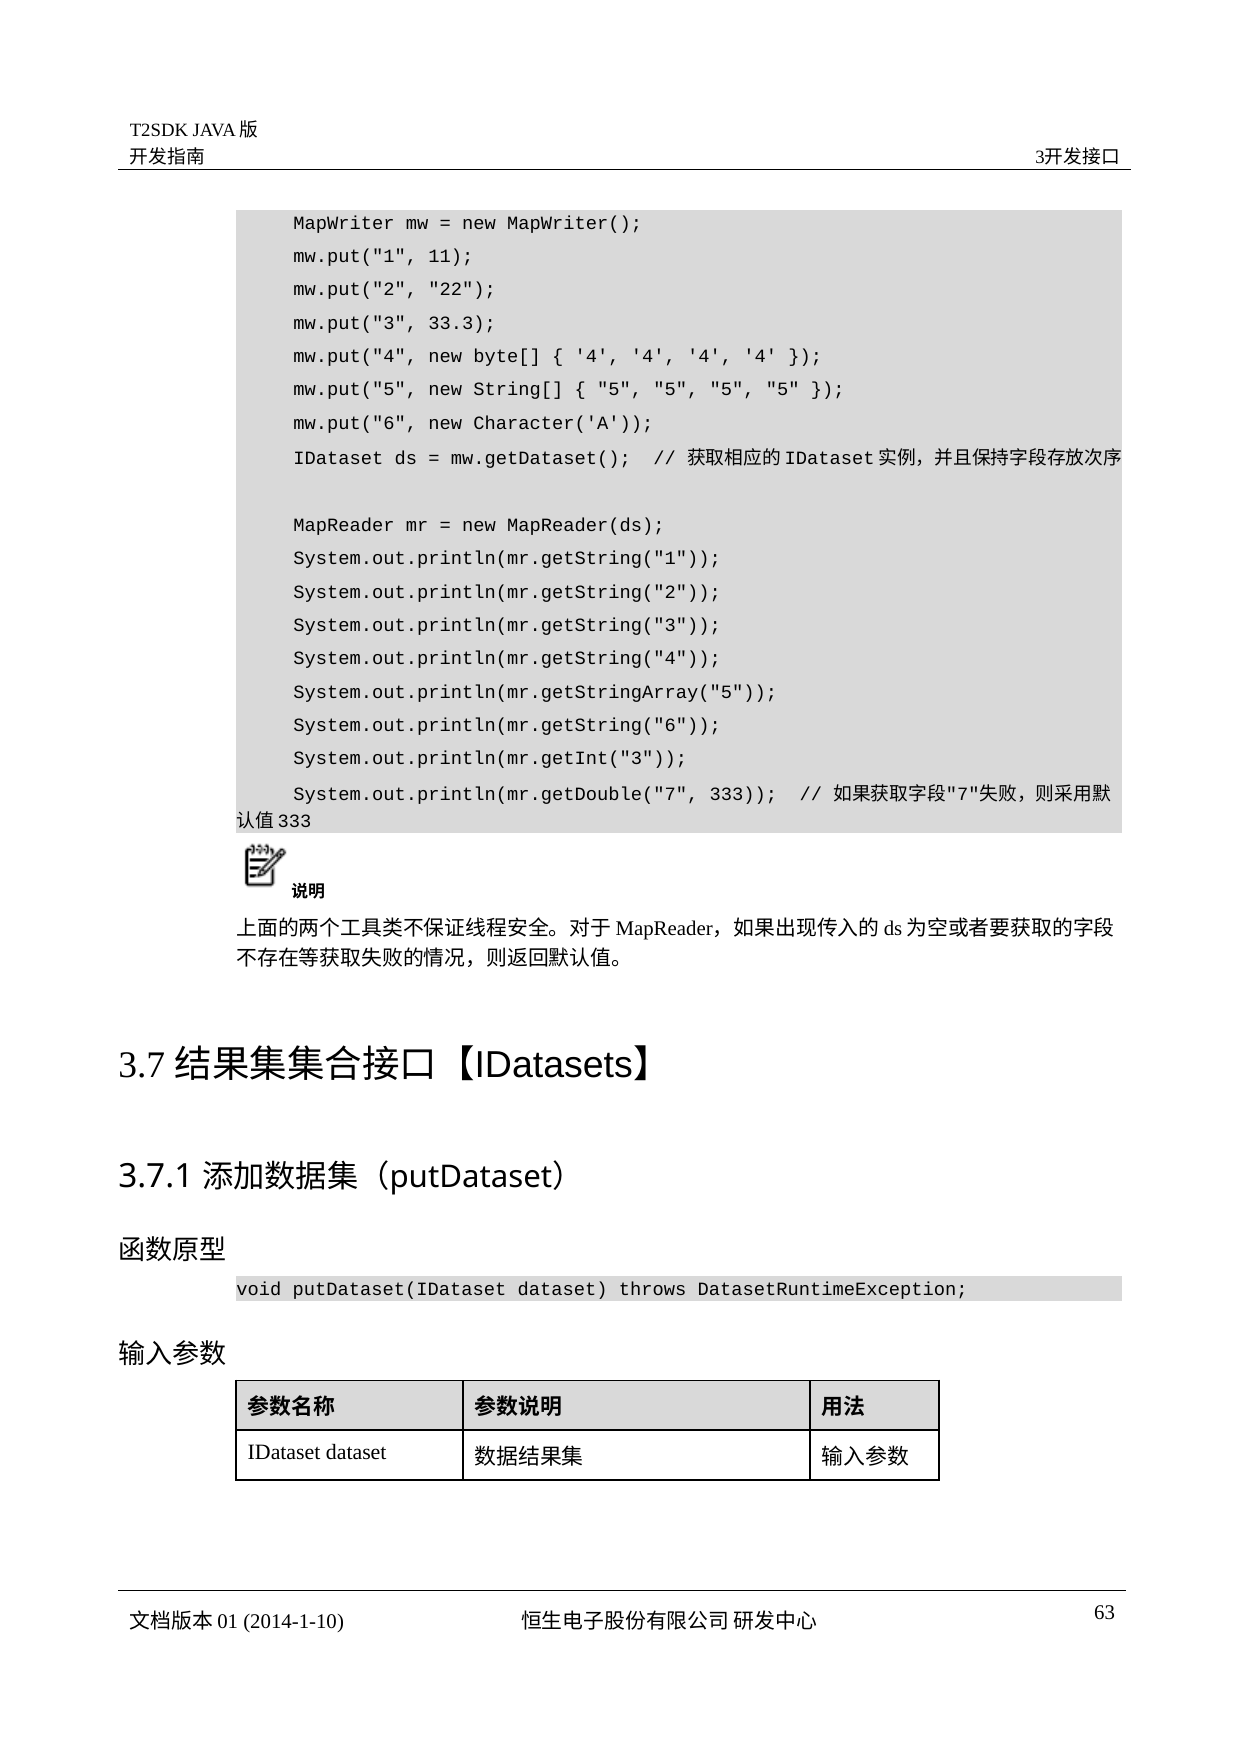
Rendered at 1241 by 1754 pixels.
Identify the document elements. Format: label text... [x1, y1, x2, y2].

subtitle 结果集集合接口【IDatasets】 [118, 1034, 1122, 1088]
text System.out.println(mr.getString("3")); [236, 612, 1122, 637]
picture [236, 841, 291, 889]
text MapReader mr = new MapReader(ds); [236, 512, 1122, 537]
text 上面的两个工具类不保证线程安全。对于MapReader，如果出现传入的ds为空或者要获取的字段不存在等获取失败的情况，则返回默认值。 [236, 911, 1122, 971]
text 函数原型 [118, 1228, 1122, 1267]
text System.out.println(mr.getStringArray("5")); [236, 679, 1122, 704]
text mw.put("2", "22"); [236, 276, 1122, 301]
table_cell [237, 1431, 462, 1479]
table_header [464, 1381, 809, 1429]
text System.out.println(mr.getInt("3")); [236, 745, 1122, 770]
text System.out.println(mr.getDouble("7", 333)); // 如果获取字段"7"失败，则采用默认值333 [236, 779, 1122, 833]
text 输入参数 [118, 1332, 1122, 1371]
text mw.put("1", 11); [236, 243, 1122, 268]
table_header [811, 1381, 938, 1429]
subtitle 添加数据集（putDataset） [118, 1151, 1122, 1197]
text IDataset ds = mw.getDataset(); // 获取相应的IDataset实例，并且保持字段存放次序 [236, 443, 1122, 470]
text 说明 [236, 842, 1122, 907]
text mw.put("4", new byte[] { '4', '4', '4', '4' }); [236, 343, 1122, 368]
text System.out.println(mr.getString("2")); [236, 579, 1122, 604]
text System.out.println(mr.getString("1")); [236, 545, 1122, 570]
text mw.put("5", new String[] { "5", "5", "5", "5" }); [236, 376, 1122, 401]
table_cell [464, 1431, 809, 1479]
text System.out.println(mr.getString("4")); [236, 645, 1122, 670]
text mw.put("3", 33.3); [236, 310, 1122, 335]
text mw.put("6", new Character('A')); [236, 410, 1122, 435]
text MapWriter mw = new MapWriter(); [236, 210, 1122, 235]
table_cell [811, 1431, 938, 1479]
text void putDataset(IDataset dataset) throws DatasetRuntimeException; [236, 1276, 1122, 1301]
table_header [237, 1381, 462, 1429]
text System.out.println(mr.getString("6")); [236, 712, 1122, 737]
